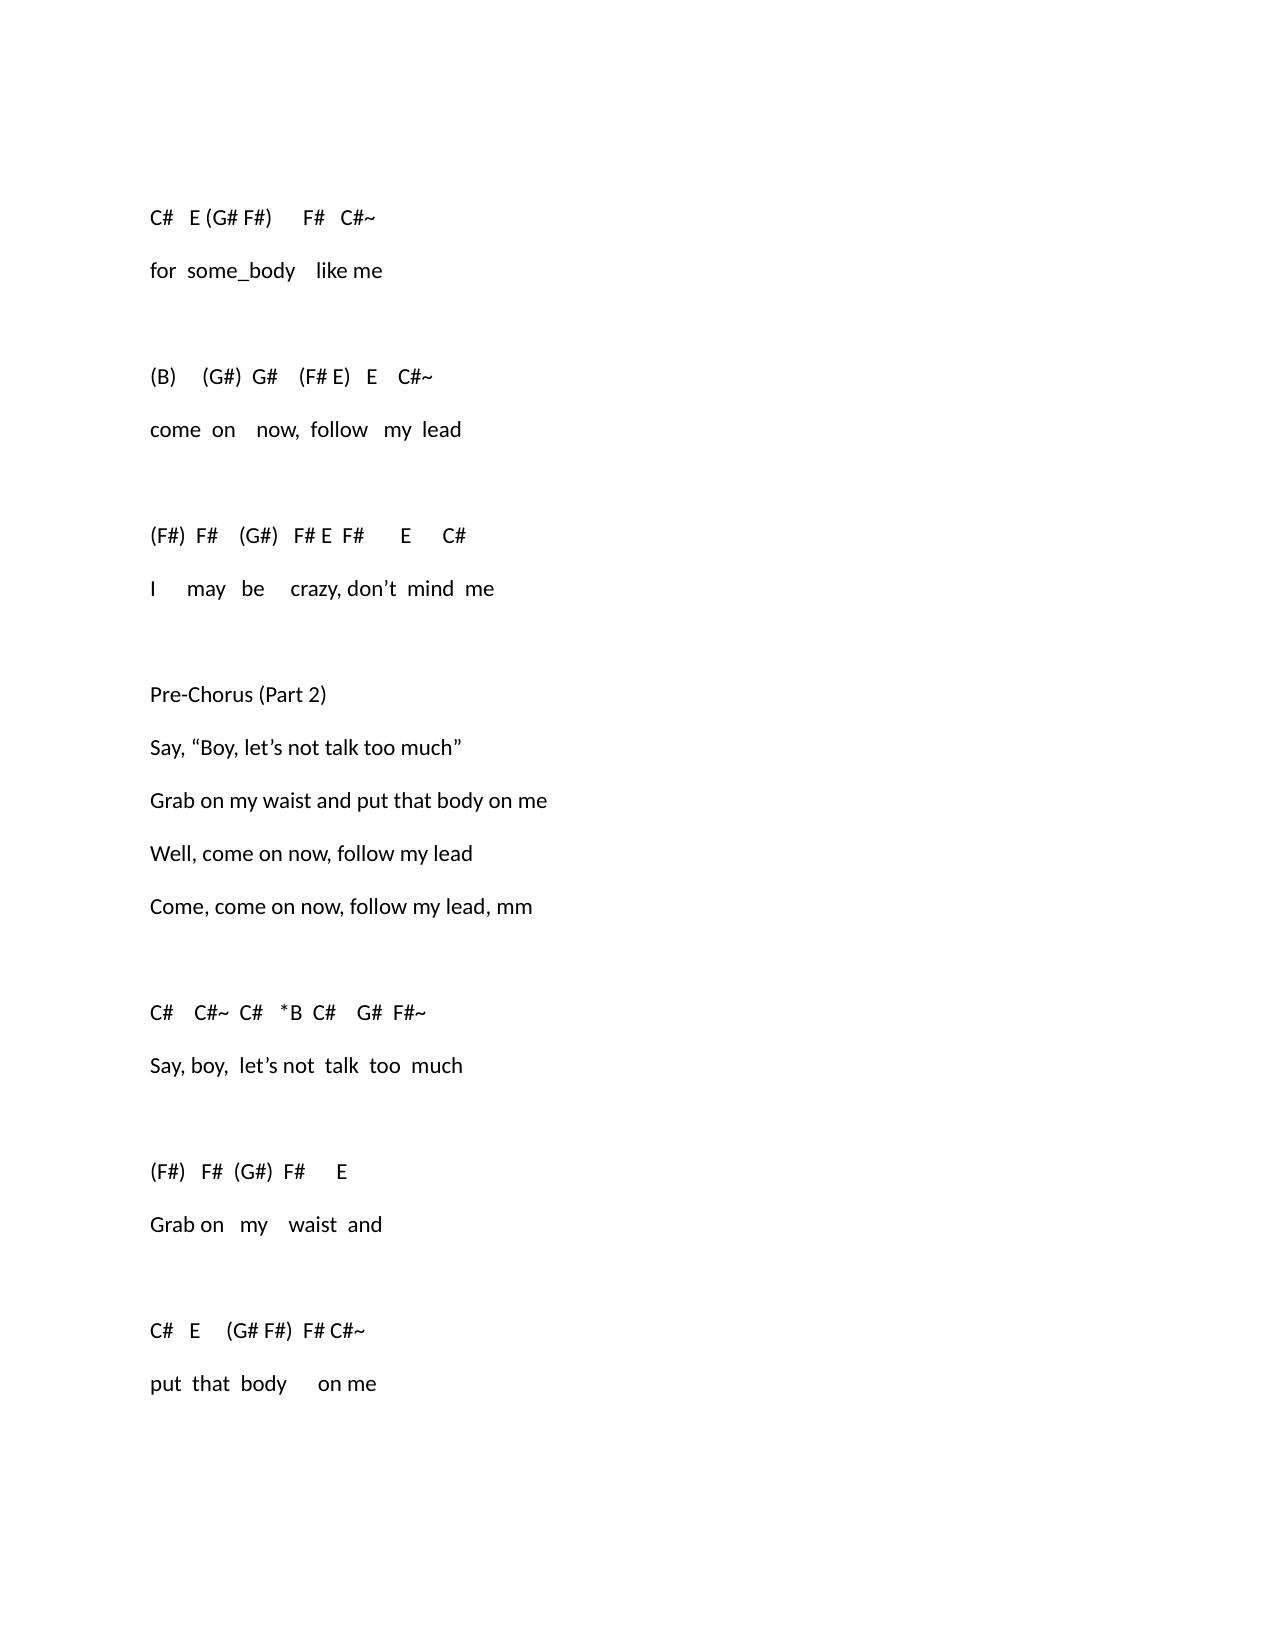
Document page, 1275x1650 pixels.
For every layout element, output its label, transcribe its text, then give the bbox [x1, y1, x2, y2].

text Pre-Chorus (Part 2) [150, 680, 1125, 708]
text Well, come on now, follow my lead [150, 839, 1125, 867]
text Grab on my waist and [150, 1210, 1125, 1238]
text Say, “Boy, let’s not talk too much” [150, 733, 1125, 761]
text Grab on my waist and put that body on me [150, 786, 1125, 814]
text C# E (G# F#) F# C#~ [150, 203, 1125, 231]
text C# C#~ C# *B C# G# F#~ [150, 998, 1125, 1026]
text (F#) F# (G#) F# E [150, 1157, 1125, 1185]
text put that body on me [150, 1369, 1125, 1397]
text (B) (G#) G# (F# E) E C#~ [150, 362, 1125, 390]
text Come, come on now, follow my lead, mm [150, 892, 1125, 920]
text C# E (G# F#) F# C#~ [150, 1316, 1125, 1344]
text Say, boy, let’s not talk too much [150, 1051, 1125, 1079]
text for some_body like me [150, 256, 1125, 284]
text (F#) F# (G#) F# E F# E C# [150, 521, 1125, 549]
text I may be crazy, don’t mind me [150, 574, 1125, 602]
text come on now, follow my lead [150, 415, 1125, 443]
